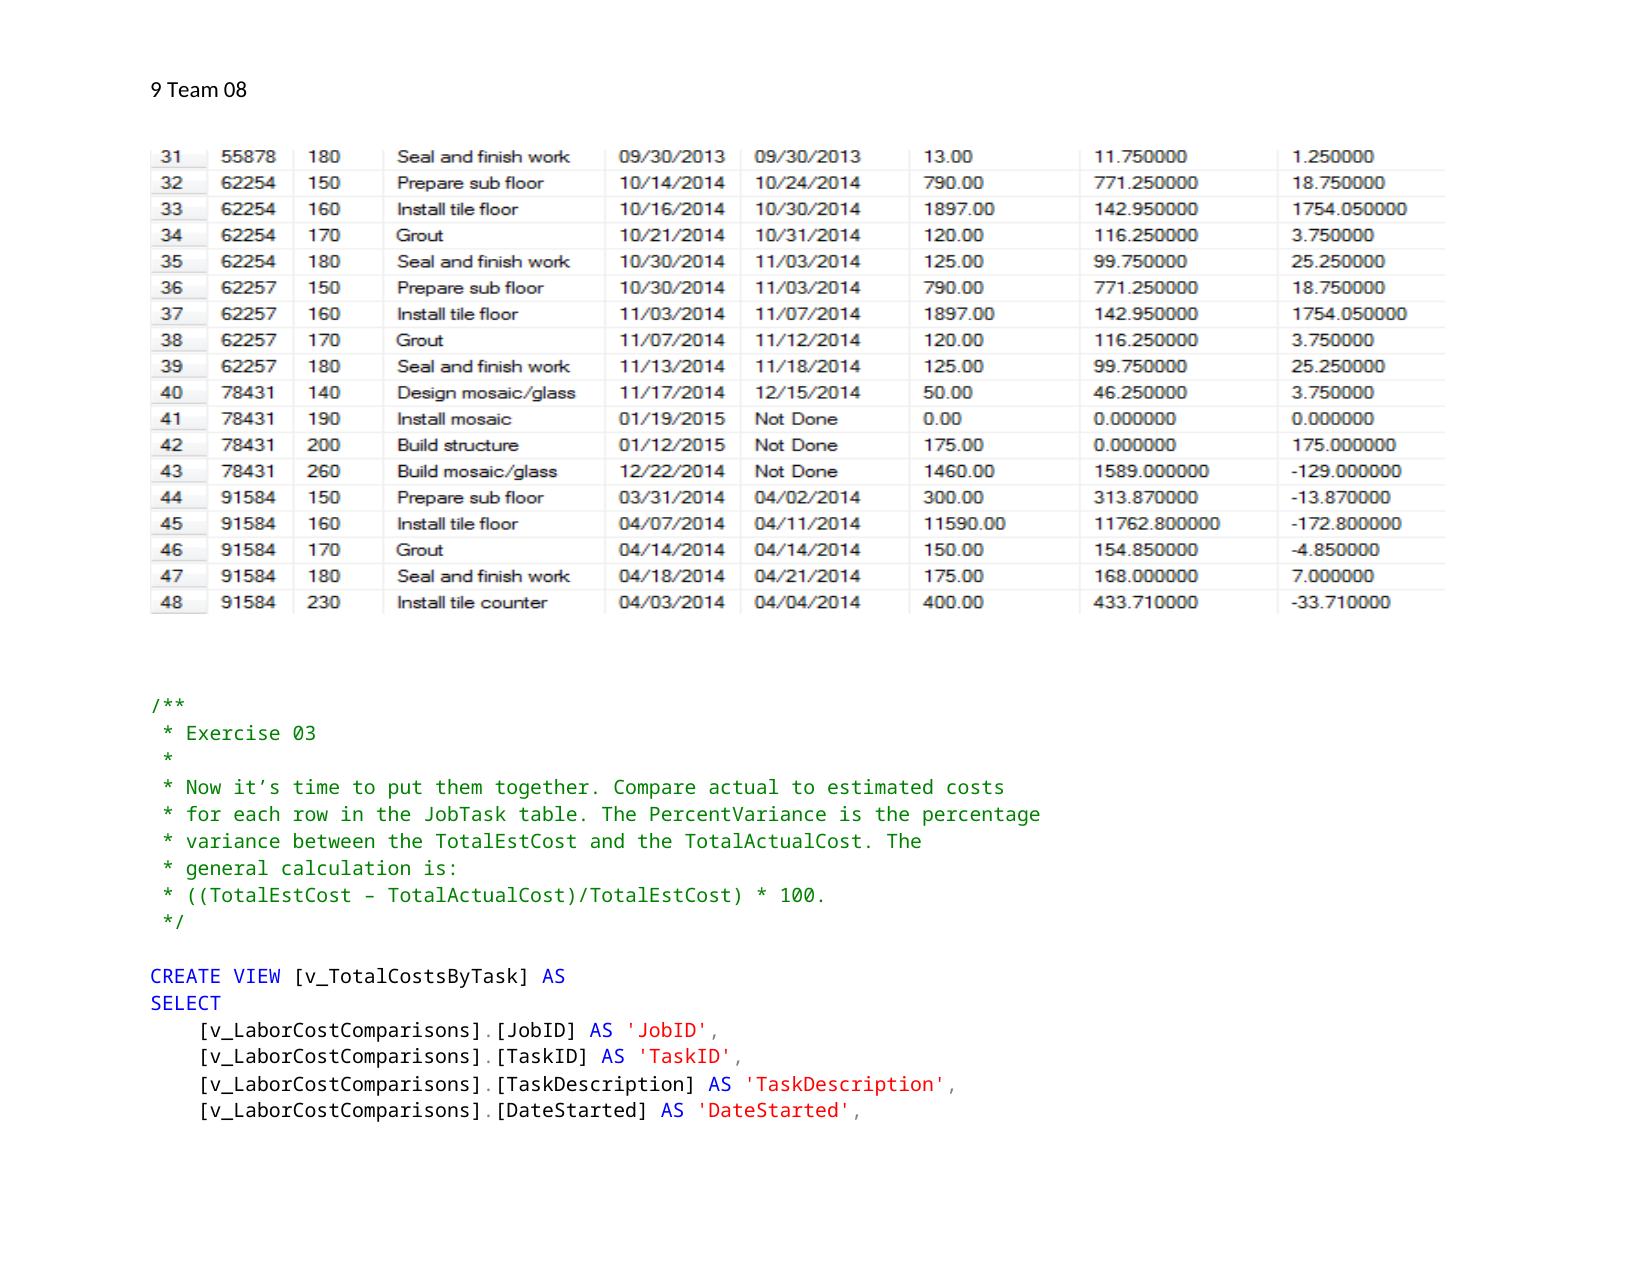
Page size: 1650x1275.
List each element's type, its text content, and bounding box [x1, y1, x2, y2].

text */ [150, 908, 1500, 935]
text SELECT [150, 989, 1500, 1016]
text * for each row in the JobTask table. The PercentVariance is the percentage [150, 800, 1500, 827]
text /** [150, 692, 1500, 719]
text [v_LaborCostComparisons].[JobID] AS 'JobID', [150, 1016, 1500, 1043]
text [v_LaborCostComparisons].[TaskID] AS 'TaskID', [150, 1043, 1500, 1070]
text * Exercise 03 [150, 719, 1500, 746]
text * Now it’s time to put them together. Compare actual to estimated costs [150, 773, 1500, 800]
picture [150, 150, 1446, 614]
text [v_LaborCostComparisons].[DateStarted] AS 'DateStarted', [150, 1097, 1500, 1124]
text * general calculation is: [150, 854, 1500, 881]
text * ((TotalEstCost – TotalActualCost)/TotalEstCost) * 100. [150, 881, 1500, 908]
text * [150, 746, 1500, 773]
text CREATE VIEW [v_TotalCostsByTask] AS [150, 962, 1500, 989]
text * variance between the TotalEstCost and the TotalActualCost. The [150, 827, 1500, 854]
text [v_LaborCostComparisons].[TaskDescription] AS 'TaskDescription', [150, 1070, 1500, 1097]
